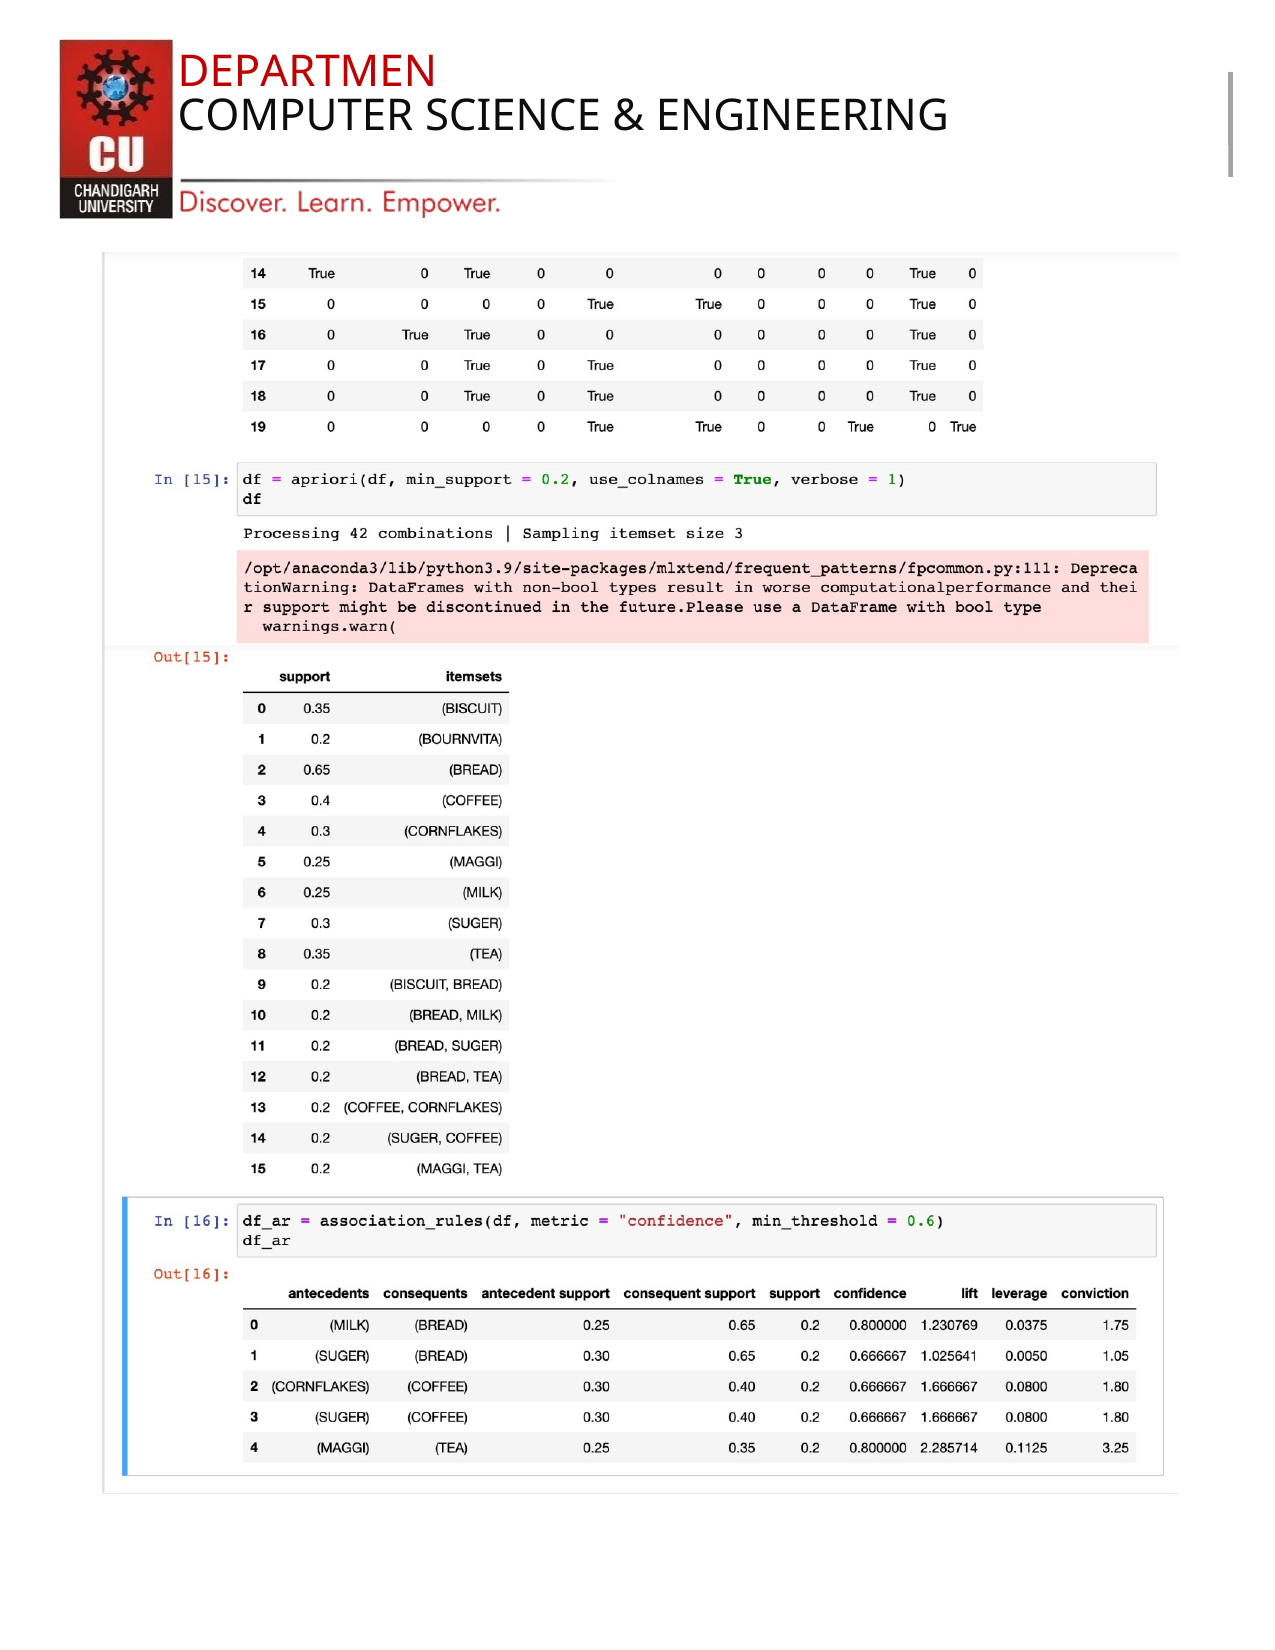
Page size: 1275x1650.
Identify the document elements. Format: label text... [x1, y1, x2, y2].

picture [102, 252, 1179, 1494]
picture [59, 39, 656, 219]
text COMPUTER SCIENCE & ENGINEERING [177, 92, 1228, 140]
